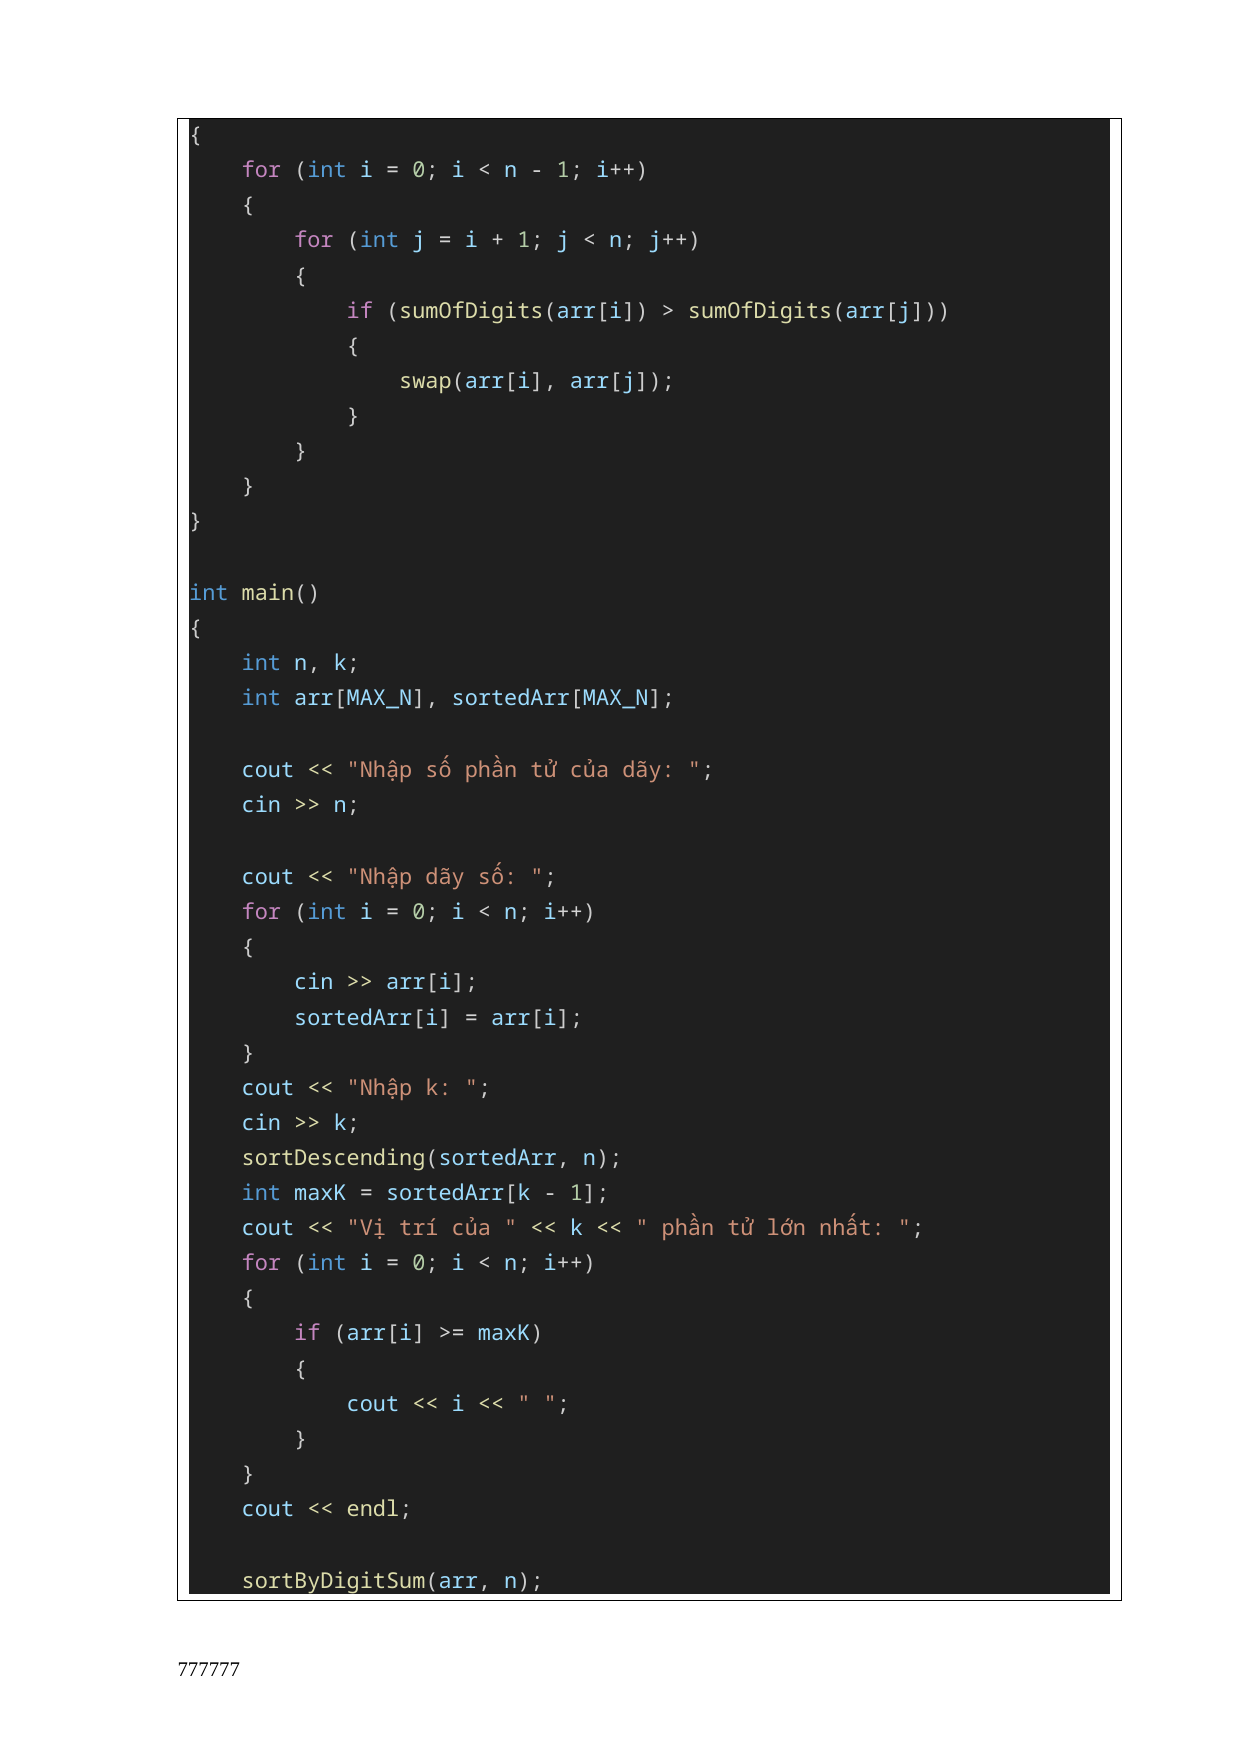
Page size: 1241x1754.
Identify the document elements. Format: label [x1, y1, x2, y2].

table_header [178, 119, 1121, 1600]
